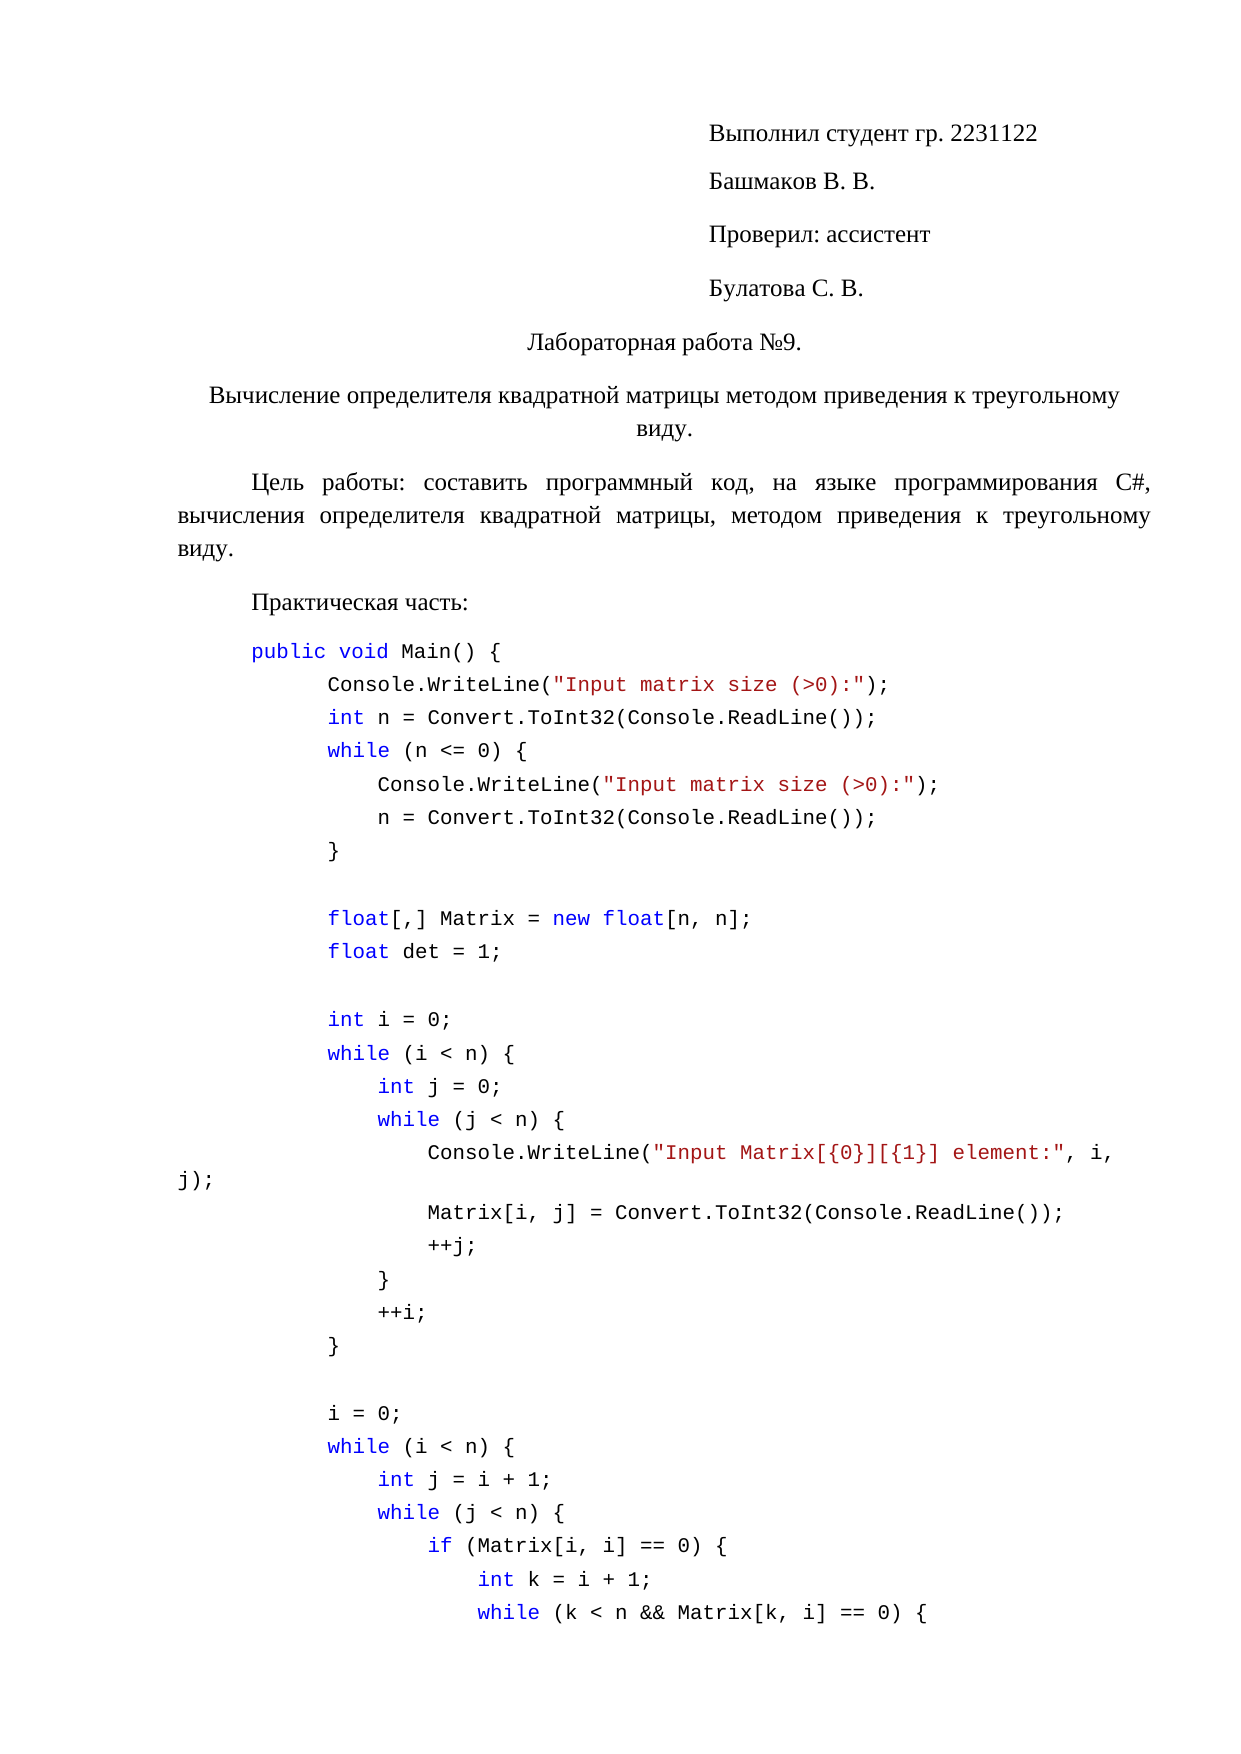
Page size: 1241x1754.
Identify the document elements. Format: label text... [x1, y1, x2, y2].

text if (Matrix[i, i] == 0) { [177, 1536, 1152, 1559]
text Выполнил студент гр. 2231122 [177, 118, 1152, 147]
text ++i; [177, 1302, 1152, 1325]
text Console.WriteLine("Input matrix size (>0):"); [177, 674, 1152, 698]
text int i = 0; [177, 1009, 1152, 1033]
text Практическая часть: [177, 587, 1152, 616]
text } [177, 1268, 1152, 1292]
text Вычисление определителя квадратной матрицы методом приведения к треугольному виду. [177, 381, 1152, 442]
text while (i < n) { [177, 1043, 1152, 1066]
text } [177, 840, 1152, 863]
text int j = i + 1; [177, 1469, 1152, 1493]
text while (k < n && Matrix[k, i] == 0) { [177, 1602, 1152, 1625]
text public void Main() { [177, 641, 1152, 665]
text float[,] Matrix = new float[n, n]; [177, 908, 1152, 932]
text int n = Convert.ToInt32(Console.ReadLine()); [177, 707, 1152, 731]
text float det = 1; [177, 941, 1152, 965]
text Цель работы: составить программный код, на языке программирования С#, вычисления определителя квадратной матрицы, методом приведения к треугольному виду. [177, 467, 1152, 562]
text while (n <= 0) { [177, 741, 1152, 764]
text int j = 0; [177, 1076, 1152, 1099]
text while (i < n) { [177, 1436, 1152, 1460]
text Башмаков В. В. [177, 166, 1152, 194]
text Console.WriteLine("Input Matrix[{0}][{1}] element:", i, j); [177, 1142, 1152, 1193]
text Проверил: ассистент [177, 219, 1152, 248]
text Лабораторная работа №9. [177, 327, 1152, 355]
text Булатова С. В. [177, 273, 1152, 302]
text i = 0; [177, 1403, 1152, 1427]
text while (j < n) { [177, 1502, 1152, 1526]
text n = Convert.ToInt32(Console.ReadLine()); [177, 807, 1152, 830]
text Matrix[i, j] = Convert.ToInt32(Console.ReadLine()); [177, 1202, 1152, 1226]
text ++j; [177, 1235, 1152, 1259]
text int k = i + 1; [177, 1569, 1152, 1592]
text Console.WriteLine("Input matrix size (>0):"); [177, 774, 1152, 797]
text while (j < n) { [177, 1109, 1152, 1132]
text } [177, 1335, 1152, 1358]
